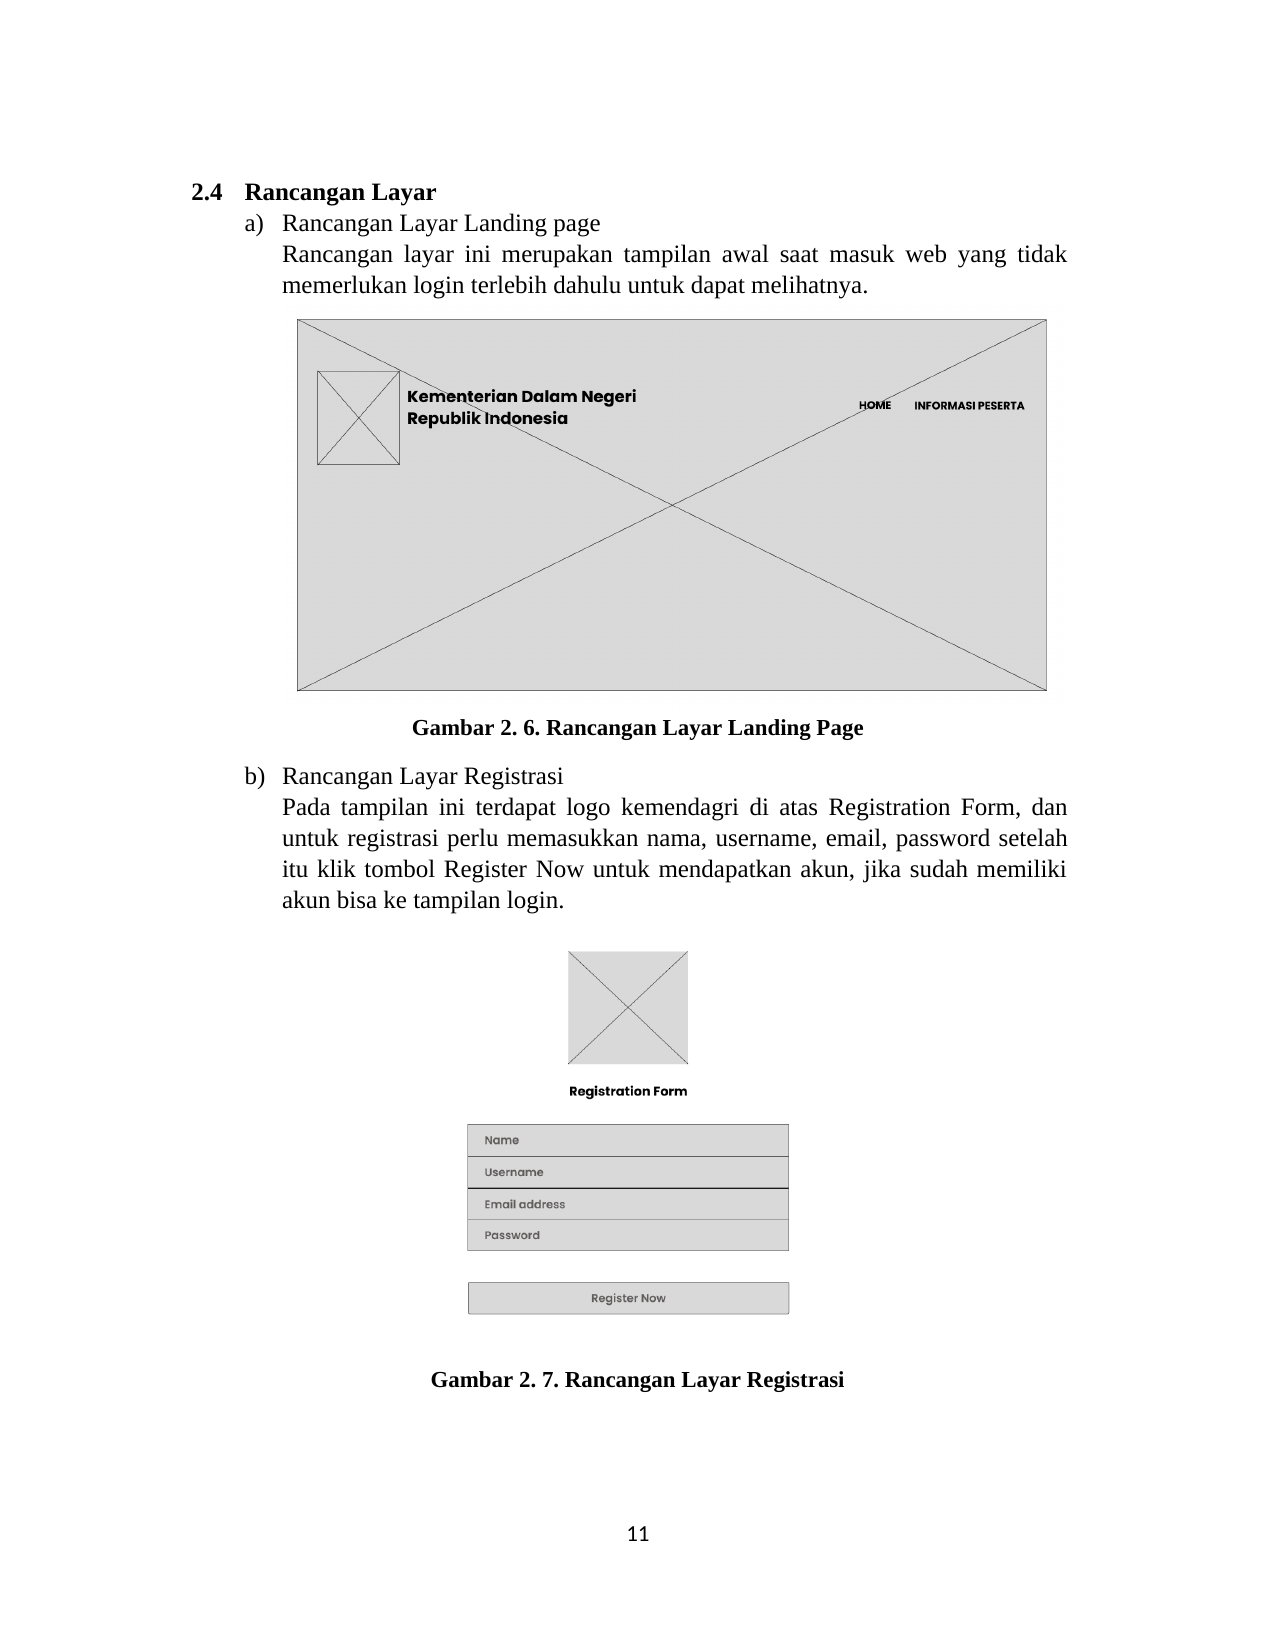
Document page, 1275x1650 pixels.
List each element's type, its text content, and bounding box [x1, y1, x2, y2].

list Rancangan layar ini merupakan tampilan awal saat masuk web yang tidak memerlukan login terlebih dahulu untuk dapat melihatnya. [282, 239, 1068, 299]
text Gambar 2. 6. Rancangan Layar Landing Page [207, 713, 1068, 740]
list Rancangan Layar Landing page [244, 208, 1068, 237]
list Rancangan Layar [207, 177, 1068, 206]
picture [281, 916, 974, 1364]
picture [281, 301, 1067, 712]
text Gambar 2. 7. Rancangan Layar Registrasi [207, 1366, 1068, 1392]
list Pada tampilan ini terdapat logo kemendagri di atas Registration Form, dan untuk registrasi perlu memasukkan nama, username, email, password setelah itu klik tombol Register Now untuk mendapatkan akun, jika sudah memiliki akun bisa ke tampilan login. [282, 792, 1068, 914]
list Rancangan Layar Registrasi [244, 761, 1068, 789]
